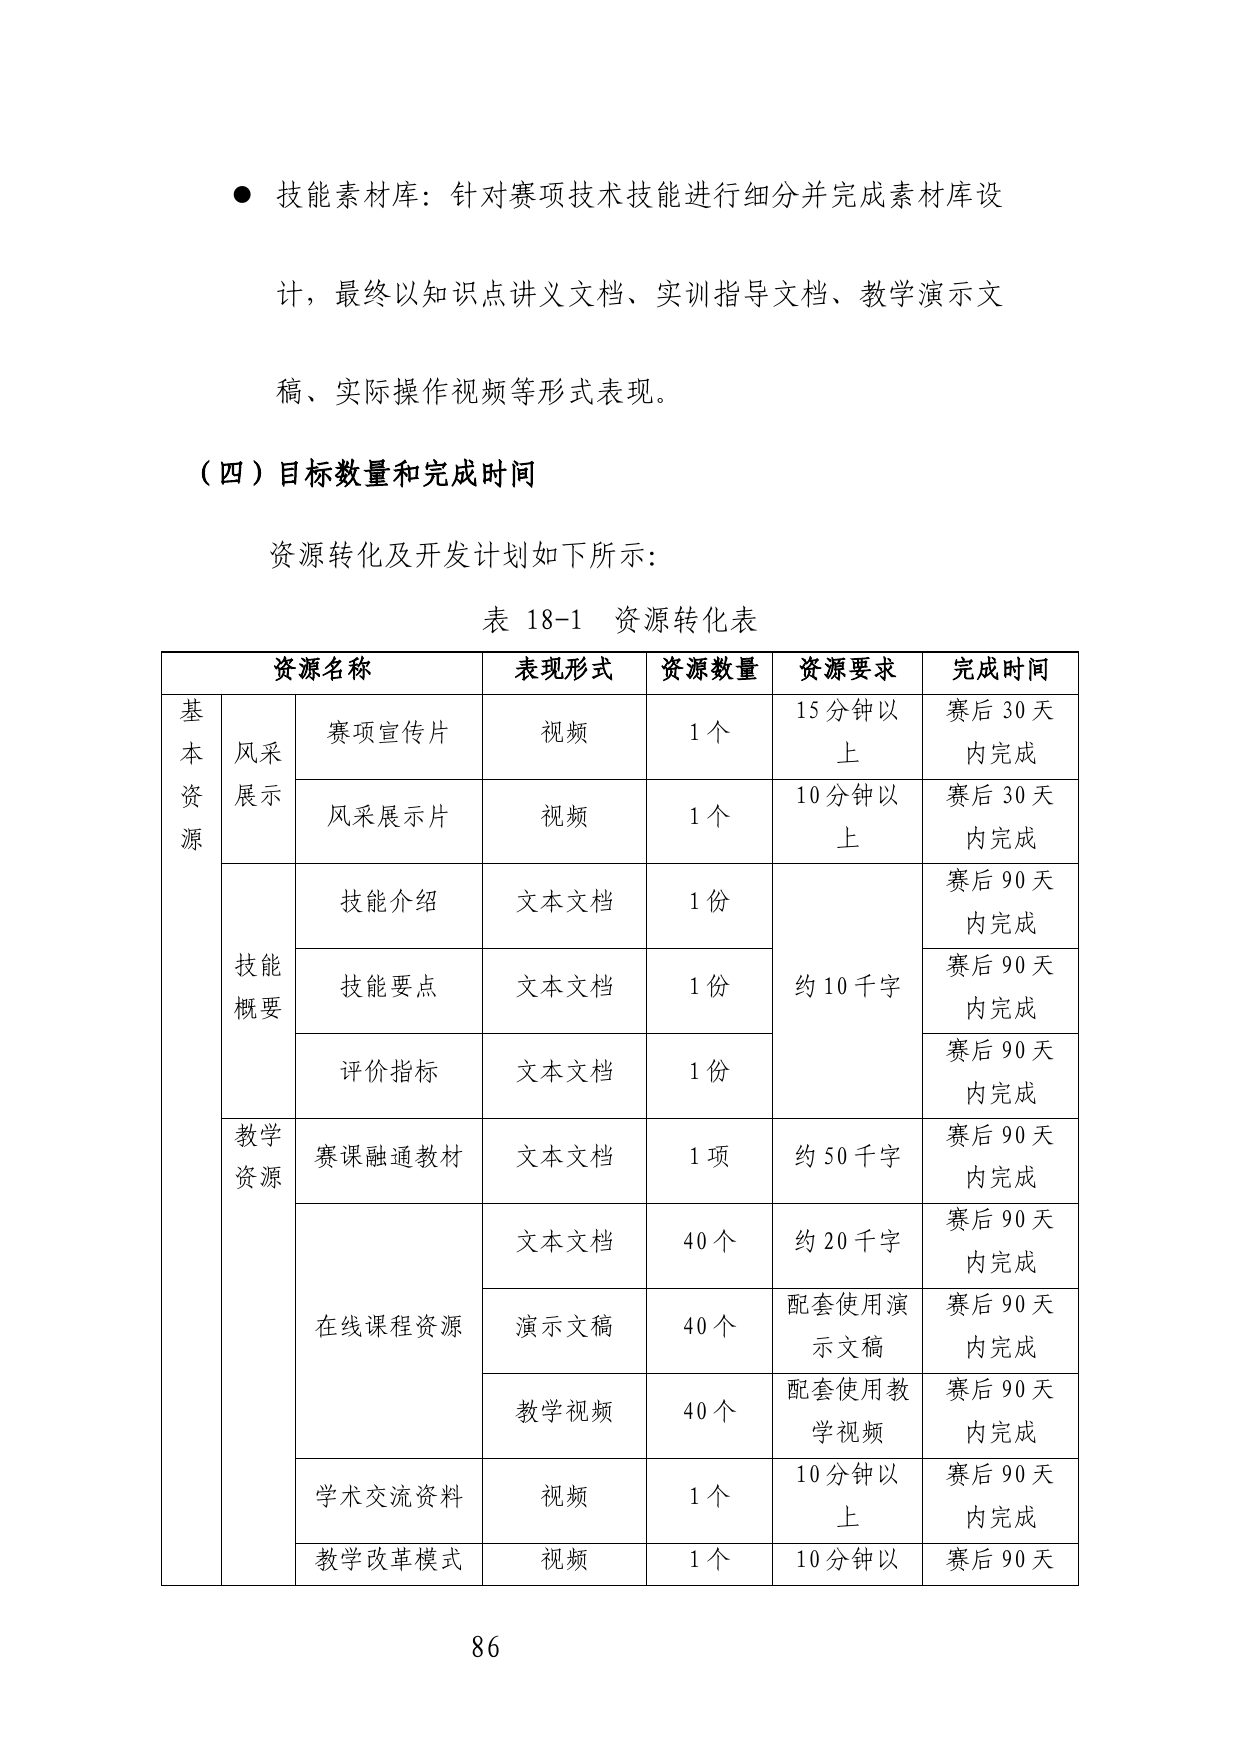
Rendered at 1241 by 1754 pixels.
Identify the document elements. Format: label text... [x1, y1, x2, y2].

table_cell 1个 [647, 1459, 772, 1542]
table_cell 10分钟以上 [773, 780, 922, 863]
table_cell 基本资源 [162, 695, 221, 1584]
table_cell 赛项宣传片 [296, 695, 482, 778]
table_header 资源名称 [162, 653, 482, 693]
table_cell 技能概要 [222, 864, 295, 1118]
table_cell 1个 [647, 780, 772, 863]
table_cell 40个 [647, 1289, 772, 1373]
table_cell 教学资源 [222, 1119, 295, 1584]
table_cell 赛后90天内完成 [923, 1374, 1078, 1458]
table_cell 风采展示 [222, 695, 295, 863]
table_cell 教学视频 [483, 1374, 646, 1458]
table_cell 配套使用演示文稿 [773, 1289, 922, 1373]
table_cell 约10千字 [773, 864, 922, 1118]
table_cell 文本文档 [483, 864, 646, 948]
table_header 资源要求 [773, 653, 922, 693]
table_cell 技能介绍 [296, 864, 482, 948]
table_cell 1个 [647, 1544, 772, 1584]
table_cell 评价指标 [296, 1034, 482, 1118]
table_cell 赛后90天内完成 [923, 949, 1078, 1033]
table_cell 赛课融通教材 [296, 1119, 482, 1203]
table_cell 视频 [483, 1544, 646, 1584]
table_header 资源数量 [647, 653, 772, 693]
table_cell 40个 [647, 1204, 772, 1288]
table_cell 10分钟以上 [773, 1459, 922, 1542]
table_cell 在线课程资源 [296, 1204, 482, 1458]
table_cell 赛后90天内完成 [923, 864, 1078, 948]
table_cell 15分钟以上 [773, 695, 922, 778]
table_cell 文本文档 [483, 1119, 646, 1203]
table_cell 赛后90天内完成 [923, 1034, 1078, 1118]
table_cell 赛后30天内完成 [923, 780, 1078, 863]
table_cell 视频 [483, 695, 646, 778]
table_cell 文本文档 [483, 949, 646, 1033]
table_cell 赛后90天内完成 [923, 1289, 1078, 1373]
table_cell 1份 [647, 949, 772, 1033]
text 资源转化及开发计划如下所示： [209, 520, 1031, 585]
list 技能素材库：针对赛项技术技能进行细分并完成素材库设计，最终以知识点讲义文档、实训指导文档、教学演示文稿、实际操作视频等形式表现。 [231, 162, 1031, 422]
table_cell 赛后90天内完成 [923, 1119, 1078, 1203]
table_cell 风采展示片 [296, 780, 482, 863]
table_cell 赛后90天内完成 [923, 1459, 1078, 1542]
table_cell 文本文档 [483, 1204, 646, 1288]
table_cell 赛后90天内完成 [923, 1204, 1078, 1288]
table_cell 赛后30天内完成 [923, 695, 1078, 778]
table_cell 演示文稿 [483, 1289, 646, 1373]
table_cell 配套使用教学视频 [773, 1374, 922, 1458]
table_cell 视频 [483, 780, 646, 863]
table_cell 赛后90天内完成 [923, 1544, 1078, 1584]
table_cell 1项 [647, 1119, 772, 1203]
table_cell 学术交流资料 [296, 1459, 482, 1542]
text 表 18-1 资源转化表 [187, 602, 1053, 635]
table_cell 1份 [647, 1034, 772, 1118]
text （四）目标数量和完成时间 [187, 438, 1031, 503]
table_cell 视频 [483, 1459, 646, 1542]
table_header 表现形式 [483, 653, 646, 693]
table_cell 1个 [647, 695, 772, 778]
table_cell 10分钟以上 [773, 1544, 922, 1584]
table_cell 技能要点 [296, 949, 482, 1033]
table_cell 教学改革模式成果 [296, 1544, 482, 1584]
table_header 完成时间 [923, 653, 1078, 693]
table_cell 1份 [647, 864, 772, 948]
table_cell 约20千字 [773, 1204, 922, 1288]
table_cell 文本文档 [483, 1034, 646, 1118]
table_cell 约50千字 [773, 1119, 922, 1203]
table_cell 40个 [647, 1374, 772, 1458]
